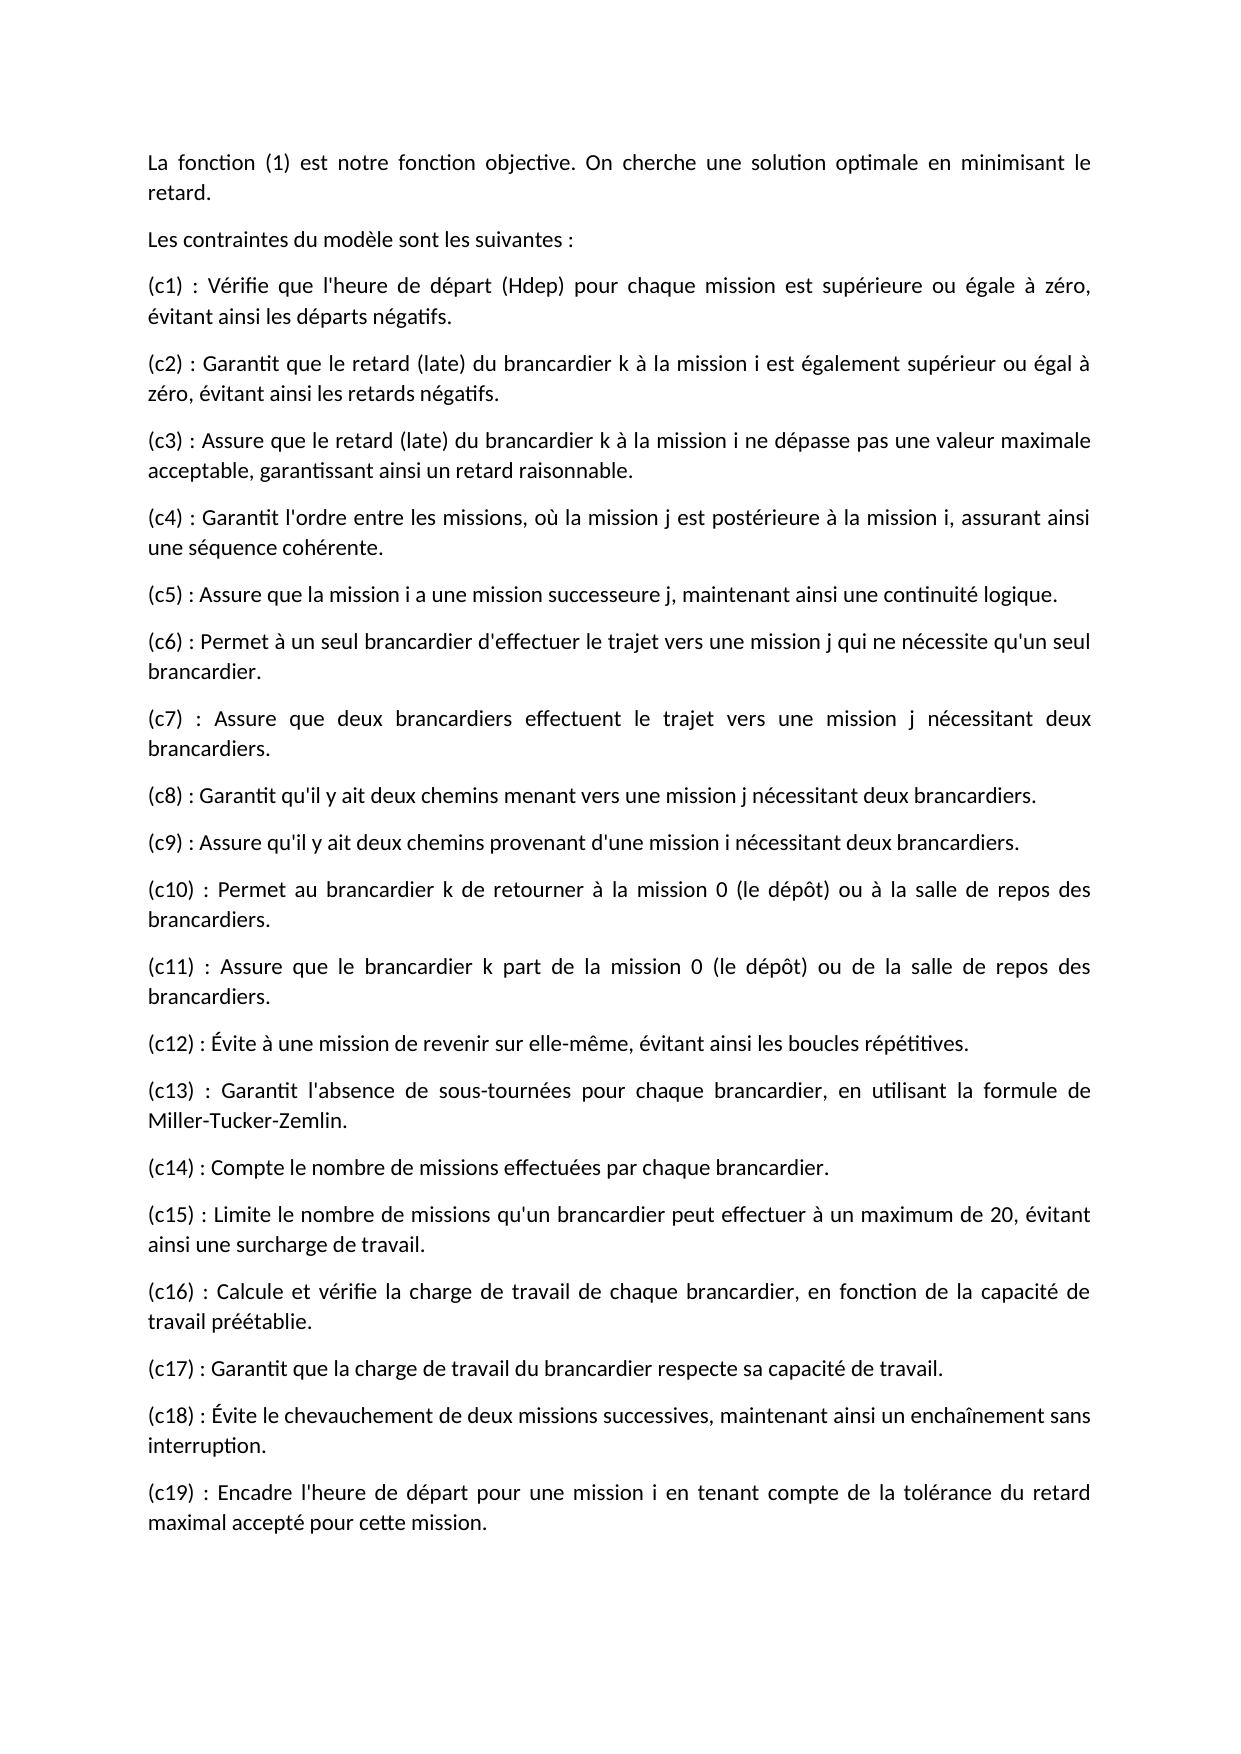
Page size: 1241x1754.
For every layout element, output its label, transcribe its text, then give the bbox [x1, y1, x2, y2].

text Les contraintes du modèle sont les suivantes : [148, 225, 1093, 253]
text (c6) : Permet à un seul brancardier d'effectuer le trajet vers une mission j qui ne nécessite qu'un seul brancardier. [148, 627, 1093, 685]
text (c8) : Garantit qu'il y ait deux chemins menant vers une mission j nécessitant deux brancardiers. [148, 781, 1093, 809]
text (c1) : Vérifie que l'heure de départ (Hdep) pour chaque mission est supérieure ou égale à zéro, évitant ainsi les départs négatifs. [148, 272, 1093, 330]
text (c11) : Assure que le brancardier k part de la mission 0 (le dépôt) ou de la salle de repos des brancardiers. [148, 952, 1093, 1010]
text (c3) : Assure que le retard (late) du brancardier k à la mission i ne dépasse pas une valeur maximale acceptable, garantissant ainsi un retard raisonnable. [148, 426, 1093, 484]
text (c2) : Garantit que le retard (late) du brancardier k à la mission i est également supérieur ou égal à zéro, évitant ainsi les retards négatifs. [148, 349, 1093, 407]
text (c7) : Assure que deux brancardiers effectuent le trajet vers une mission j nécessitant deux brancardiers. [148, 704, 1093, 762]
text (c5) : Assure que la mission i a une mission successeure j, maintenant ainsi une continuité logique. [148, 580, 1093, 608]
text (c9) : Assure qu'il y ait deux chemins provenant d'une mission i nécessitant deux brancardiers. [148, 828, 1093, 856]
text (c13) : Garantit l'absence de sous-tournées pour chaque brancardier, en utilisant la formule de Miller-Tucker-Zemlin. [148, 1076, 1093, 1134]
text (c4) : Garantit l'ordre entre les missions, où la mission j est postérieure à la mission i, assurant ainsi une séquence cohérente. [148, 503, 1093, 561]
text (c18) : Évite le chevauchement de deux missions successives, maintenant ainsi un enchaînement sans interruption. [148, 1401, 1093, 1459]
text (c17) : Garantit que la charge de travail du brancardier respecte sa capacité de travail. [148, 1354, 1093, 1382]
text (c10) : Permet au brancardier k de retourner à la mission 0 (le dépôt) ou à la salle de repos des brancardiers. [148, 875, 1093, 933]
text (c14) : Compte le nombre de missions effectuées par chaque brancardier. [148, 1153, 1093, 1181]
text (c19) : Encadre l'heure de départ pour une mission i en tenant compte de la tolérance du retard maximal accepté pour cette mission. [148, 1478, 1093, 1536]
text (c16) : Calcule et vérifie la charge de travail de chaque brancardier, en fonction de la capacité de travail préétablie. [148, 1277, 1093, 1335]
text (c15) : Limite le nombre de missions qu'un brancardier peut effectuer à un maximum de 20, évitant ainsi une surcharge de travail. [148, 1200, 1093, 1258]
text La fonction (1) est notre fonction objective. On cherche une solution optimale en minimisant le retard. [148, 148, 1093, 206]
text (c12) : Évite à une mission de revenir sur elle-même, évitant ainsi les boucles répétitives. [148, 1029, 1093, 1057]
